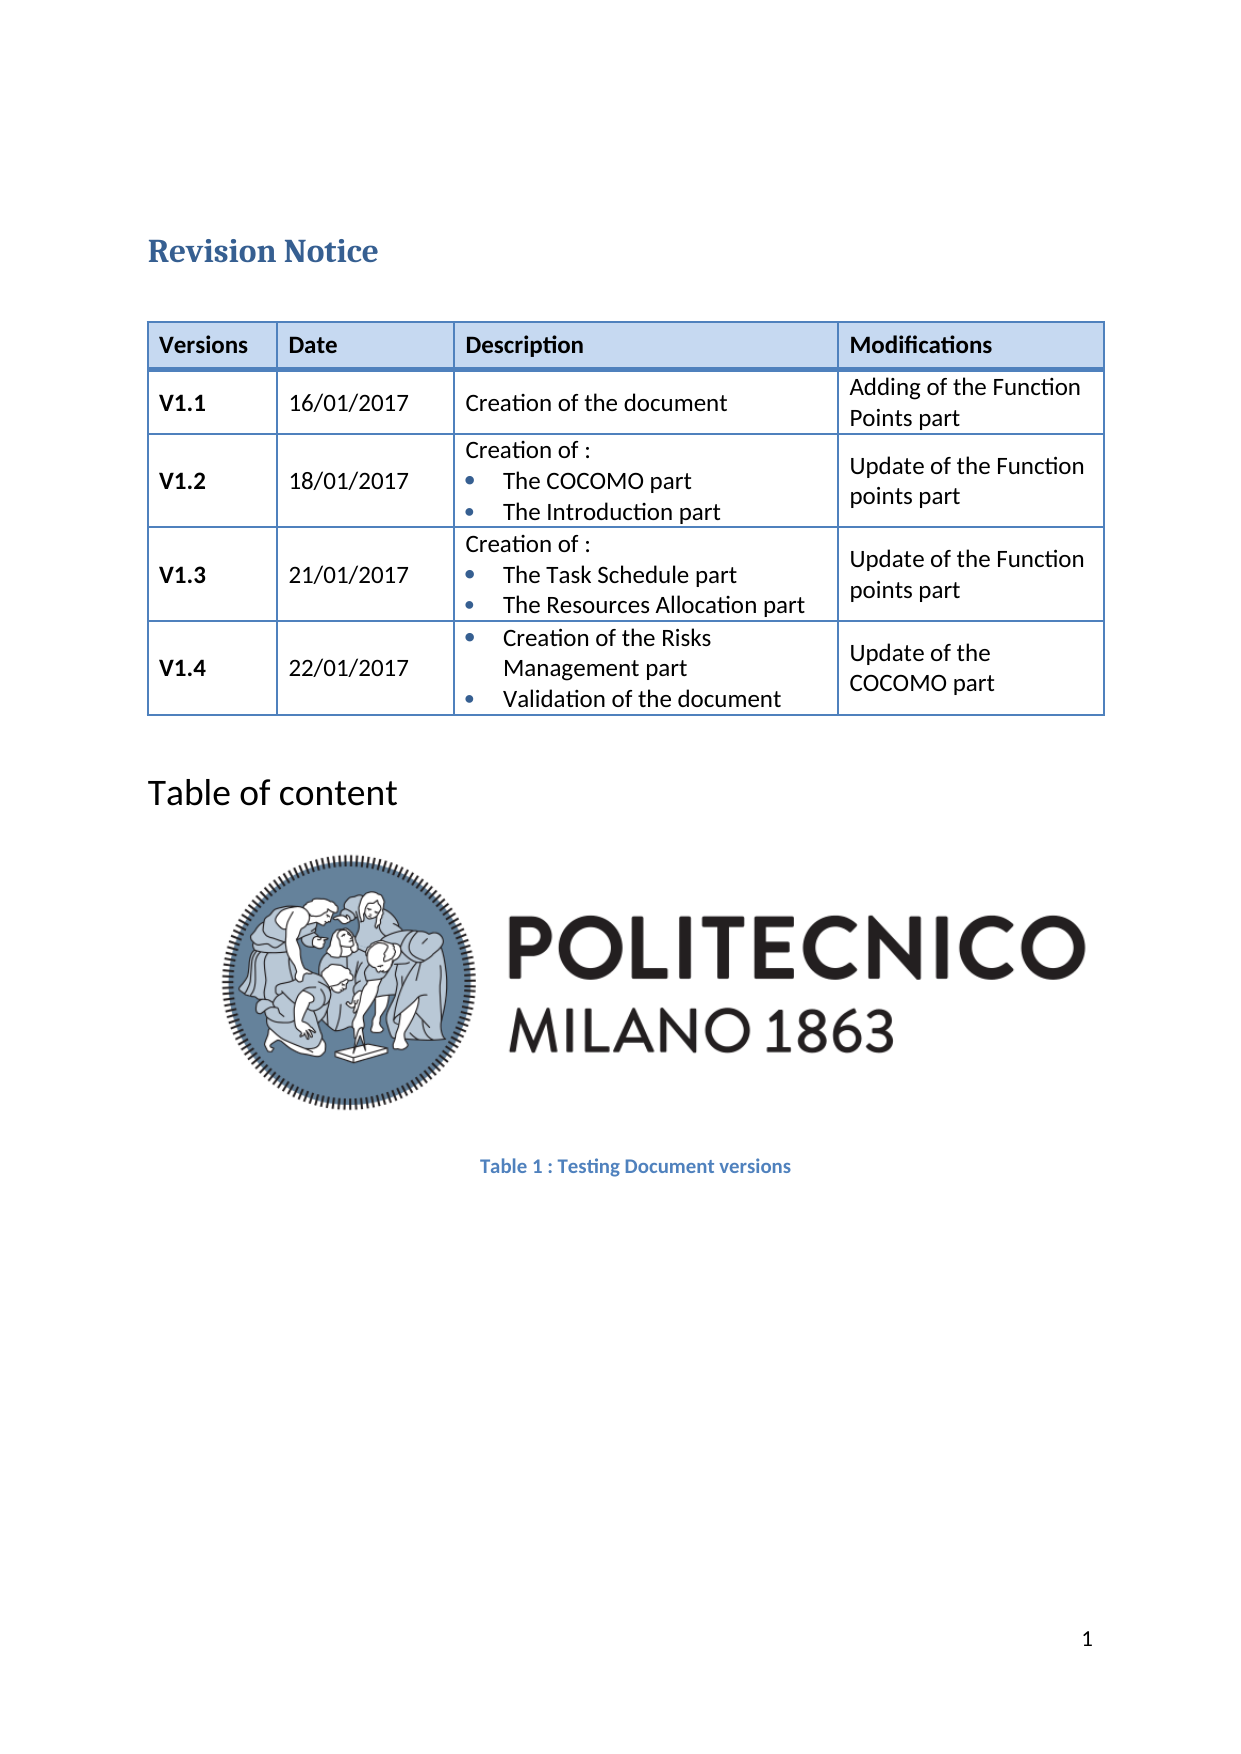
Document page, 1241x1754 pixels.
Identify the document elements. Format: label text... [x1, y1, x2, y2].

table_cell Adding of the Function Points part [839, 372, 1103, 432]
table_header Modifications [839, 323, 1103, 367]
table_cell V1.1 [149, 372, 276, 432]
picture [197, 828, 1143, 1122]
table_cell Creation of : The COCOMO part The Introduction part [455, 435, 837, 526]
table_cell Update of the Function points part [839, 528, 1103, 620]
text Table 1 : Testing Document versions [91, 1154, 1180, 1179]
table_cell Creation of the Risks Management part Validation of the document [455, 622, 837, 713]
table_cell V1.2 [149, 435, 276, 526]
table_cell 21/01/2017 [278, 528, 453, 620]
table_cell V1.4 [149, 622, 276, 713]
table_header Date [278, 323, 453, 367]
table_cell Creation of the document [455, 372, 837, 432]
table_header Description [455, 323, 837, 367]
table_cell 18/01/2017 [278, 435, 453, 526]
table_cell Update of the Function points part [839, 435, 1103, 526]
table_cell Creation of : The Task Schedule part The Resources Allocation part [455, 528, 837, 620]
table_cell 22/01/2017 [278, 622, 453, 713]
table_cell Update of the COCOMO part [839, 622, 1103, 713]
table_cell V1.3 [149, 528, 276, 620]
table_header Versions [149, 323, 276, 367]
table_cell 16/01/2017 [278, 372, 453, 432]
subtitle Revision Notice [148, 233, 1093, 315]
